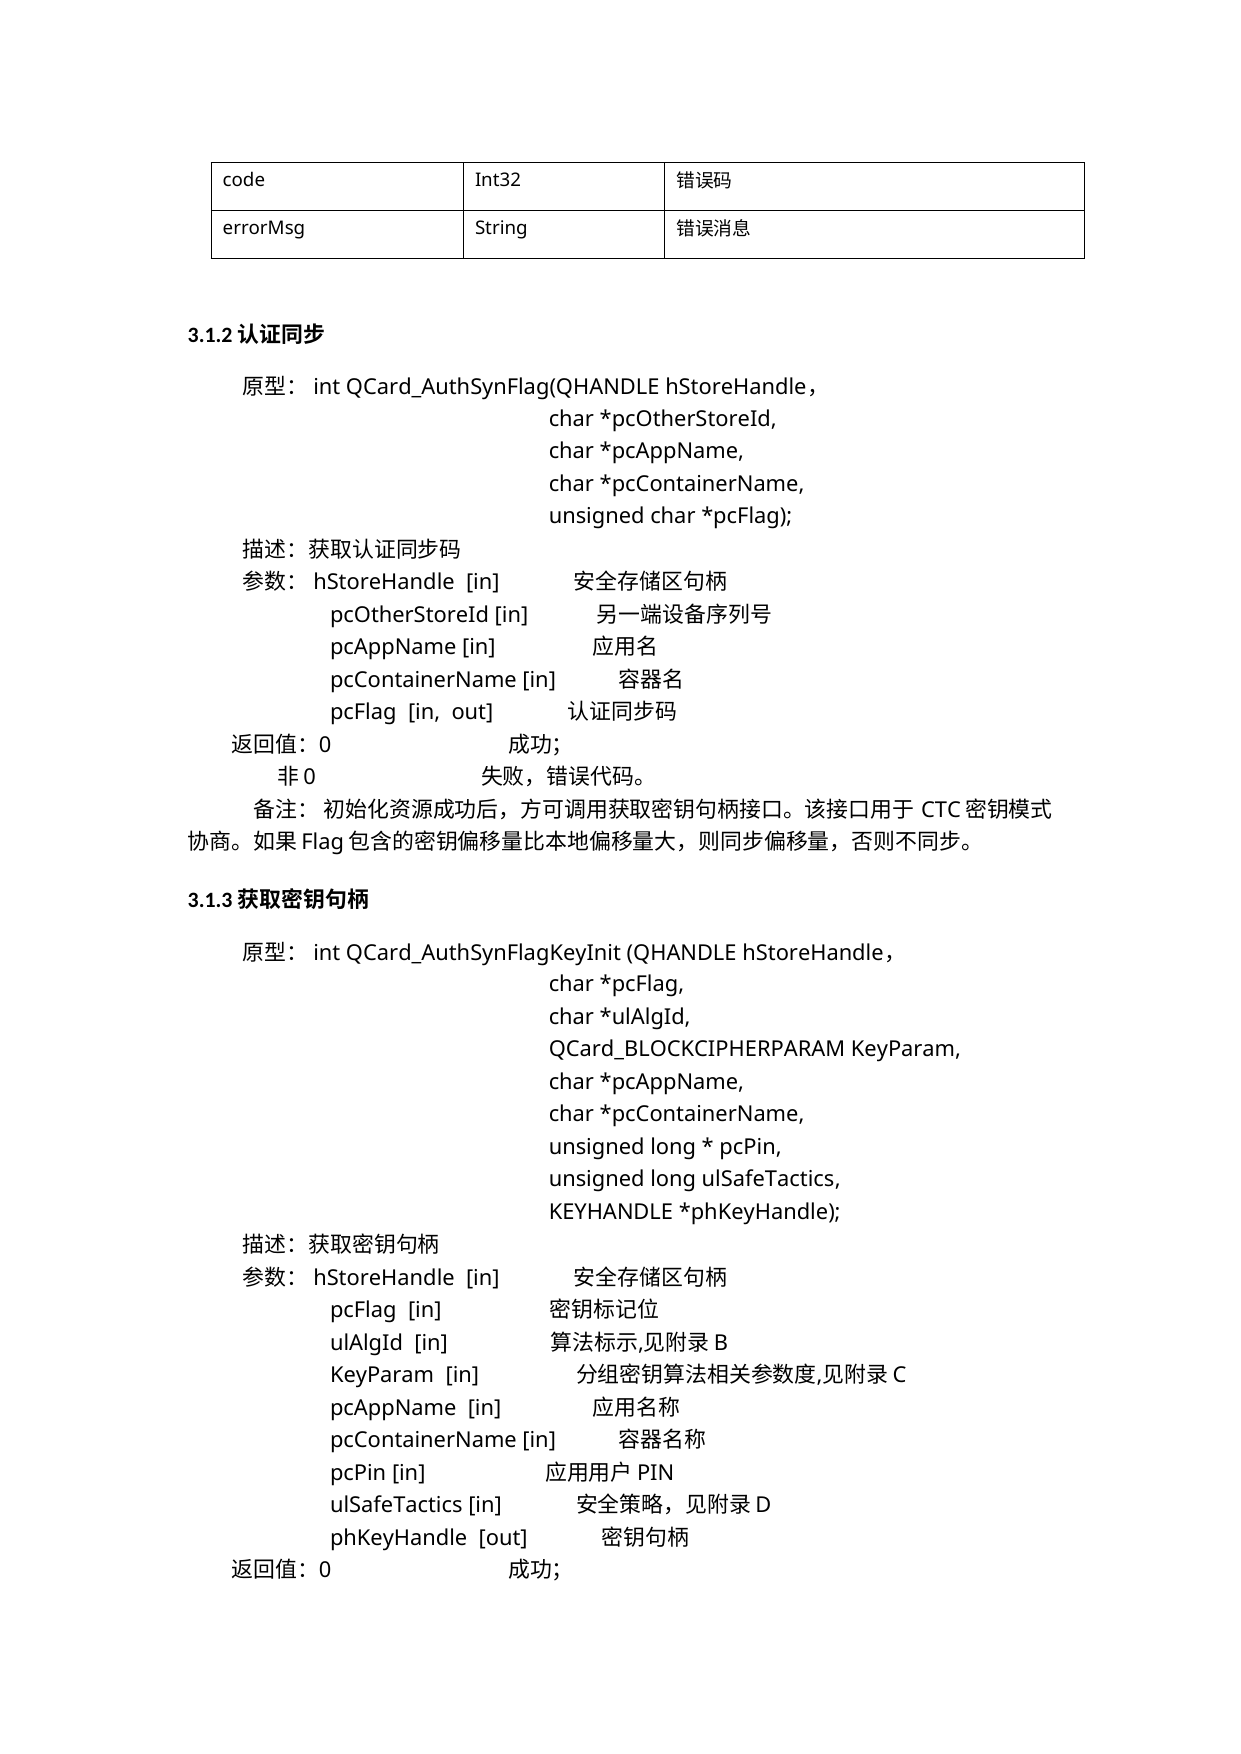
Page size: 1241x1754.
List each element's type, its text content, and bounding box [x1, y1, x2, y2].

table_cell 错误消息 [665, 211, 1084, 258]
text 参数： hStoreHandle [in] 安全存储区句柄 [187, 1259, 1053, 1292]
text pcContainerName [in] 容器名 [187, 662, 1053, 694]
text char *pcFlag, [187, 967, 1053, 999]
text char *pcContainerName, [187, 467, 1053, 499]
text pcFlag [in, out] 认证同步码 [330, 694, 1053, 727]
subtitle 获取密钥句柄 [187, 882, 1053, 914]
text pcFlag [in] 密钥标记位 [187, 1292, 1053, 1324]
text KeyParam [in] 分组密钥算法相关参数度,见附录C [187, 1357, 1053, 1389]
table_cell code [212, 163, 463, 210]
text 原型： int QCard_AuthSynFlagKeyInit (QHANDLE hStoreHandle， [187, 934, 1053, 967]
text 返回值：0 成功； [187, 1552, 1053, 1584]
text KEYHANDLE *phKeyHandle); [187, 1194, 1053, 1227]
text pcAppName [in] 应用名称 [187, 1389, 1053, 1422]
text unsigned long ulSafeTactics, [187, 1162, 1053, 1194]
text 备注： 初始化资源成功后，方可调用获取密钥句柄接口。该接口用于CTC密钥模式协商。如果Flag包含的密钥偏移量比本地偏移量大，则同步偏移量，否则不同步。 [187, 792, 1053, 857]
text char *pcAppName, [187, 1064, 1053, 1097]
text pcAppName [in] 应用名 [187, 629, 1053, 662]
text pcOtherStoreId [in] 另一端设备序列号 [187, 597, 1053, 629]
text QCard_BLOCKCIPHERPARAM KeyParam, [187, 1032, 1053, 1064]
text pcPin [in] 应用用户PIN [187, 1454, 1053, 1487]
table_cell 错误码 [665, 163, 1084, 210]
text char *ulAlgId, [187, 999, 1053, 1032]
text ulAlgId [in] 算法标示,见附录B [187, 1324, 1053, 1357]
text phKeyHandle [out] 密钥句柄 [187, 1519, 1053, 1552]
text unsigned char *pcFlag); [187, 499, 1053, 532]
text char *pcContainerName, [187, 1097, 1053, 1129]
text char *pcAppName, [187, 434, 1053, 467]
text unsigned long * pcPin, [187, 1129, 1053, 1162]
text 返回值：0 成功； [187, 727, 1053, 759]
table_cell errorMsg [212, 211, 463, 258]
text char *pcOtherStoreId, [187, 402, 1053, 434]
text ulSafeTactics [in] 安全策略，见附录D [187, 1487, 1053, 1519]
table_cell Int32 [464, 163, 664, 210]
text pcContainerName [in] 容器名称 [187, 1422, 1053, 1454]
subtitle 认证同步 [187, 316, 1053, 349]
text 非0 失败，错误代码。 [187, 759, 1053, 792]
text 原型： int QCard_AuthSynFlag(QHANDLE hStoreHandle， [187, 369, 1053, 402]
table_cell String [464, 211, 664, 258]
text 参数： hStoreHandle [in] 安全存储区句柄 [187, 564, 1053, 597]
text 描述：获取密钥句柄 [187, 1227, 1053, 1259]
text 描述：获取认证同步码 [187, 532, 1053, 564]
